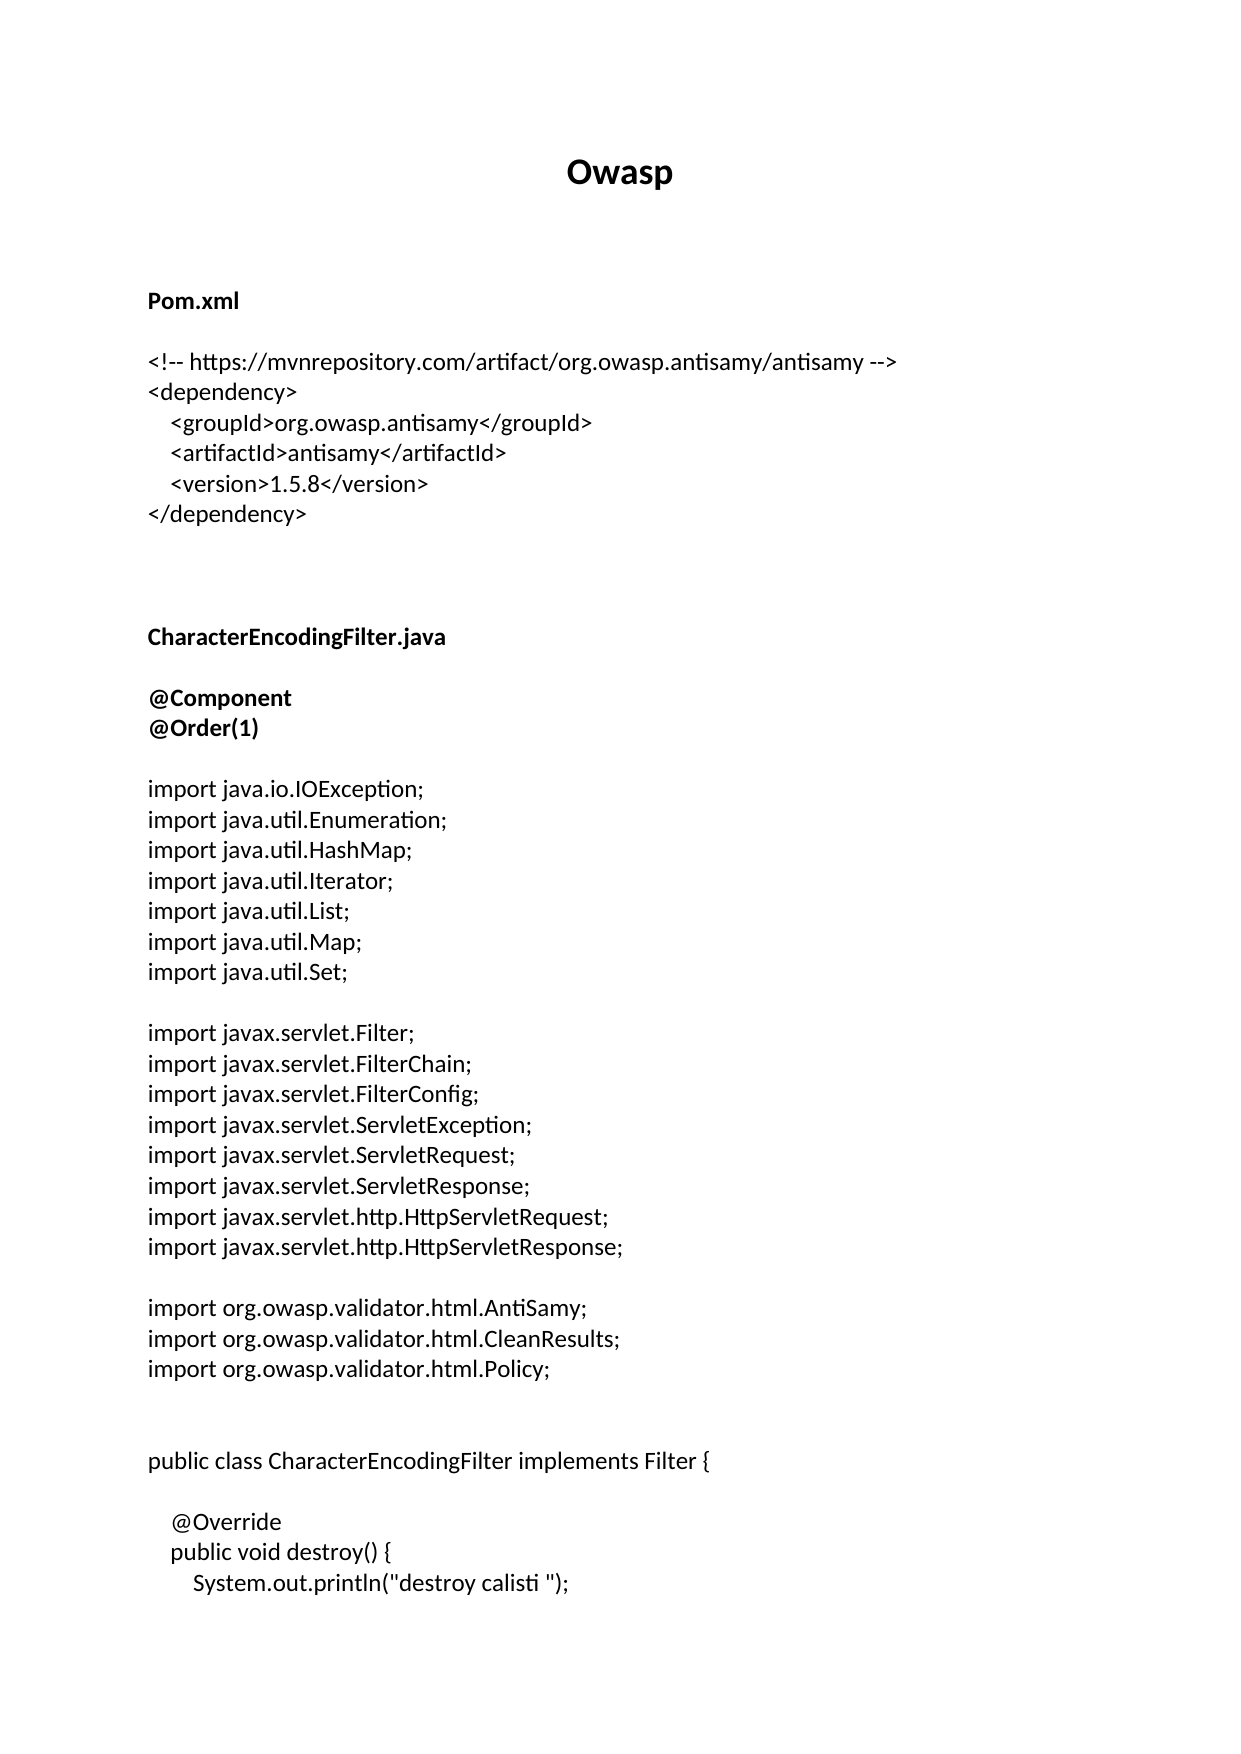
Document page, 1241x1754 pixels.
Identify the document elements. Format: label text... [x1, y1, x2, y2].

text import org.owasp.validator.html.CleanResults; [148, 1323, 1093, 1353]
text import javax.servlet.Filter; [148, 1017, 1093, 1048]
text import org.owasp.validator.html.AntiSamy; [148, 1292, 1093, 1323]
text import javax.servlet.ServletException; [148, 1109, 1093, 1139]
text public class CharacterEncodingFilter implements Filter { [148, 1445, 1093, 1475]
text import javax.servlet.http.HttpServletResponse; [148, 1231, 1093, 1262]
text @Override [148, 1506, 1093, 1536]
text import java.util.Map; [148, 926, 1093, 956]
text import java.io.IOException; [148, 773, 1093, 804]
text Owasp [148, 148, 1093, 193]
text Pom.xml [148, 285, 1093, 316]
text @Component [148, 682, 1093, 712]
text System.out.println("destroy calisti "); [148, 1567, 1093, 1597]
text <version>1.5.8</version> [148, 468, 1093, 499]
text import org.owasp.validator.html.Policy; [148, 1353, 1093, 1384]
text <groupId>org.owasp.antisamy</groupId> [148, 407, 1093, 438]
text import java.util.List; [148, 895, 1093, 926]
text import java.util.Enumeration; [148, 804, 1093, 834]
text </dependency> [148, 499, 1093, 529]
text import java.util.Set; [148, 956, 1093, 987]
text import javax.servlet.http.HttpServletRequest; [148, 1201, 1093, 1231]
text <artifactId>antisamy</artifactId> [148, 438, 1093, 468]
text CharacterEncodingFilter.java [148, 621, 1093, 651]
text import javax.servlet.ServletRequest; [148, 1139, 1093, 1170]
text <dependency> [148, 377, 1093, 407]
text import javax.servlet.FilterChain; [148, 1048, 1093, 1078]
text @Order(1) [148, 712, 1093, 743]
text import javax.servlet.FilterConfig; [148, 1078, 1093, 1109]
text <!-- https://mvnrepository.com/artifact/org.owasp.antisamy/antisamy --> [148, 346, 1093, 377]
text import java.util.HashMap; [148, 834, 1093, 865]
text public void destroy() { [148, 1536, 1093, 1567]
text import java.util.Iterator; [148, 865, 1093, 895]
text import javax.servlet.ServletResponse; [148, 1170, 1093, 1201]
